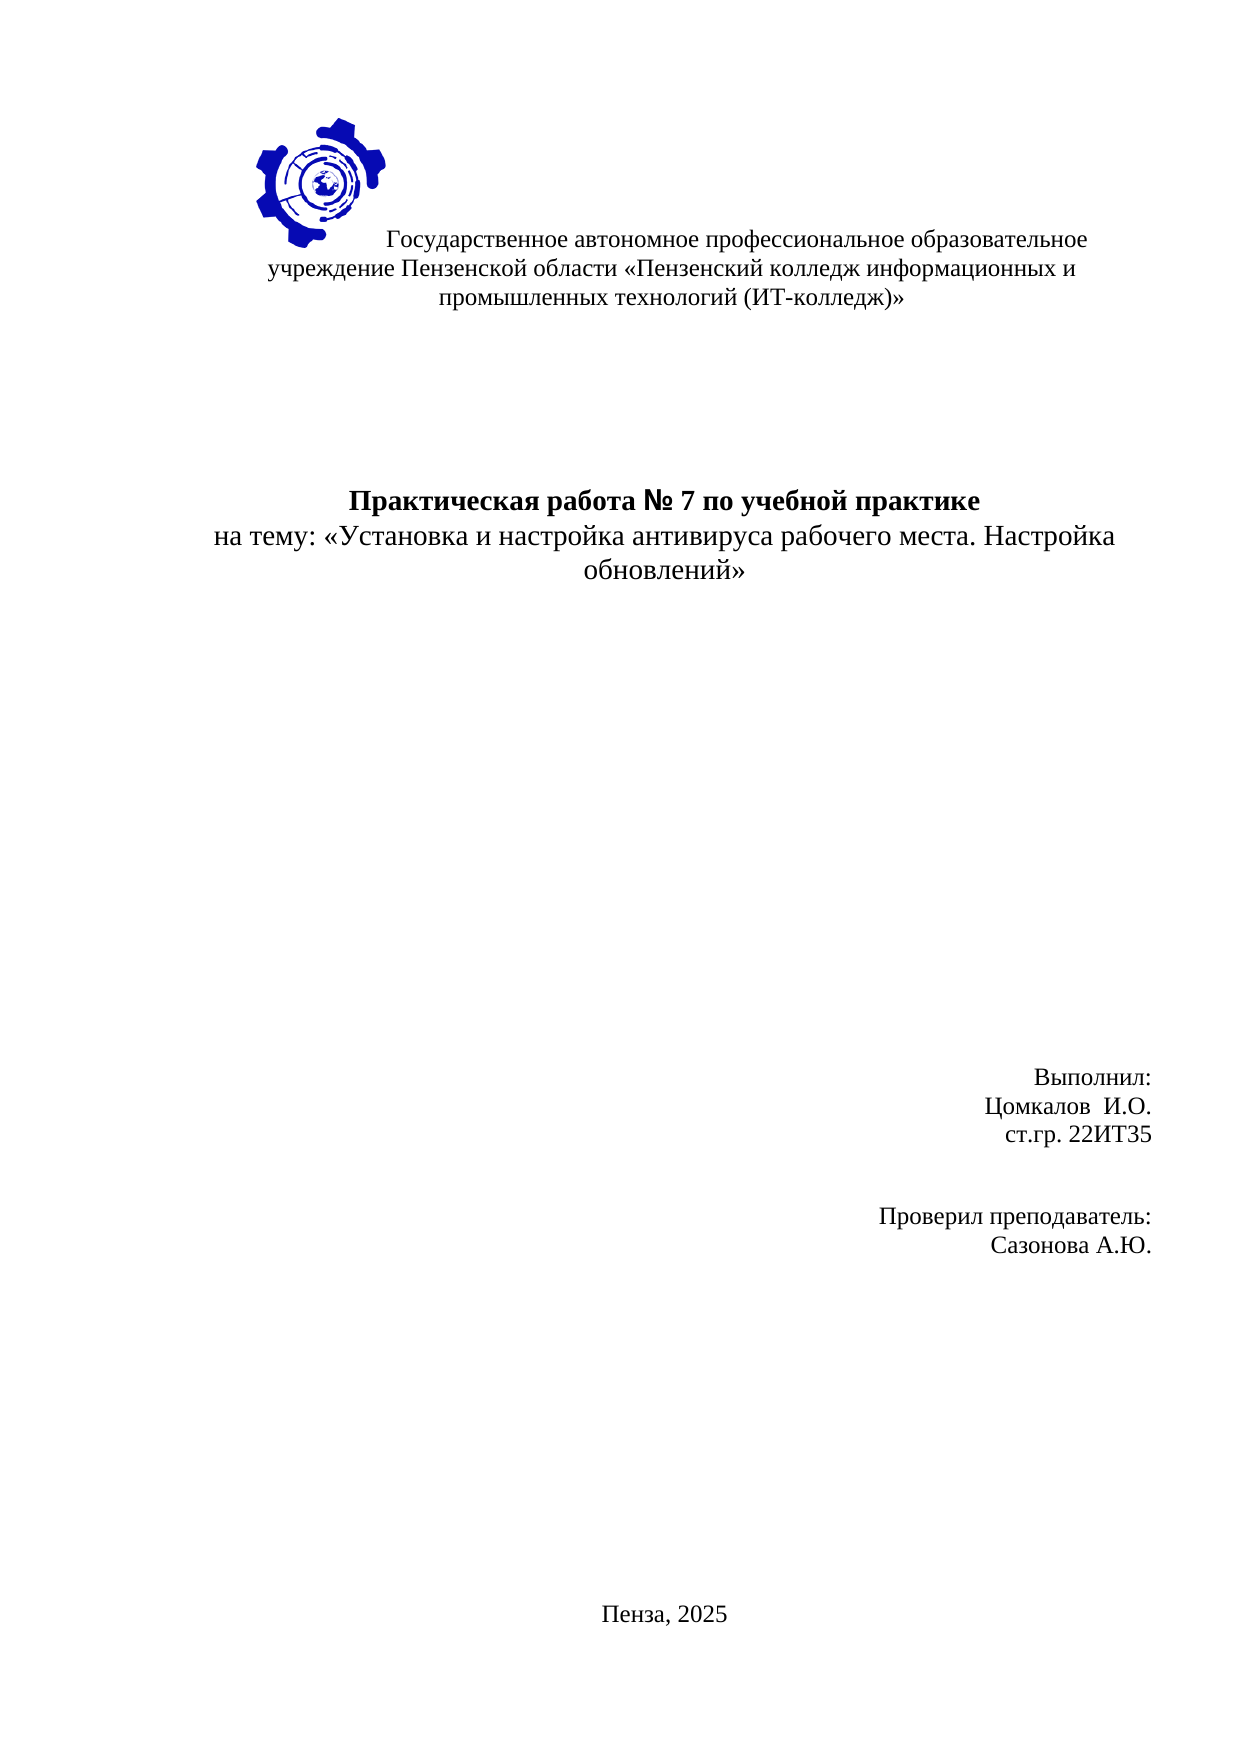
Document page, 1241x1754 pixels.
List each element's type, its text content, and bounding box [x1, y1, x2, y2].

text Практическая работа № 7 по учебной практике [177, 479, 1152, 518]
text Сазонова А.Ю. [812, 1230, 1152, 1259]
text Пенза, 2025 [177, 1599, 1152, 1627]
text Государственное автономное профессиональное образовательное учреждение Пензенской области «Пензенский колледж информационных и промышленных технологий (ИТ-колледж)» [192, 118, 1152, 311]
text на тему: «Установка и настройка антивируса рабочего места. Настройка обновлений» [177, 518, 1152, 586]
text Выполнил: [812, 1062, 1152, 1091]
text ст.гр. 22ИТ35 [812, 1119, 1152, 1148]
text Проверил преподаватель: [812, 1201, 1152, 1230]
picture [256, 118, 386, 248]
text Цомкалов И.О. [812, 1091, 1152, 1119]
